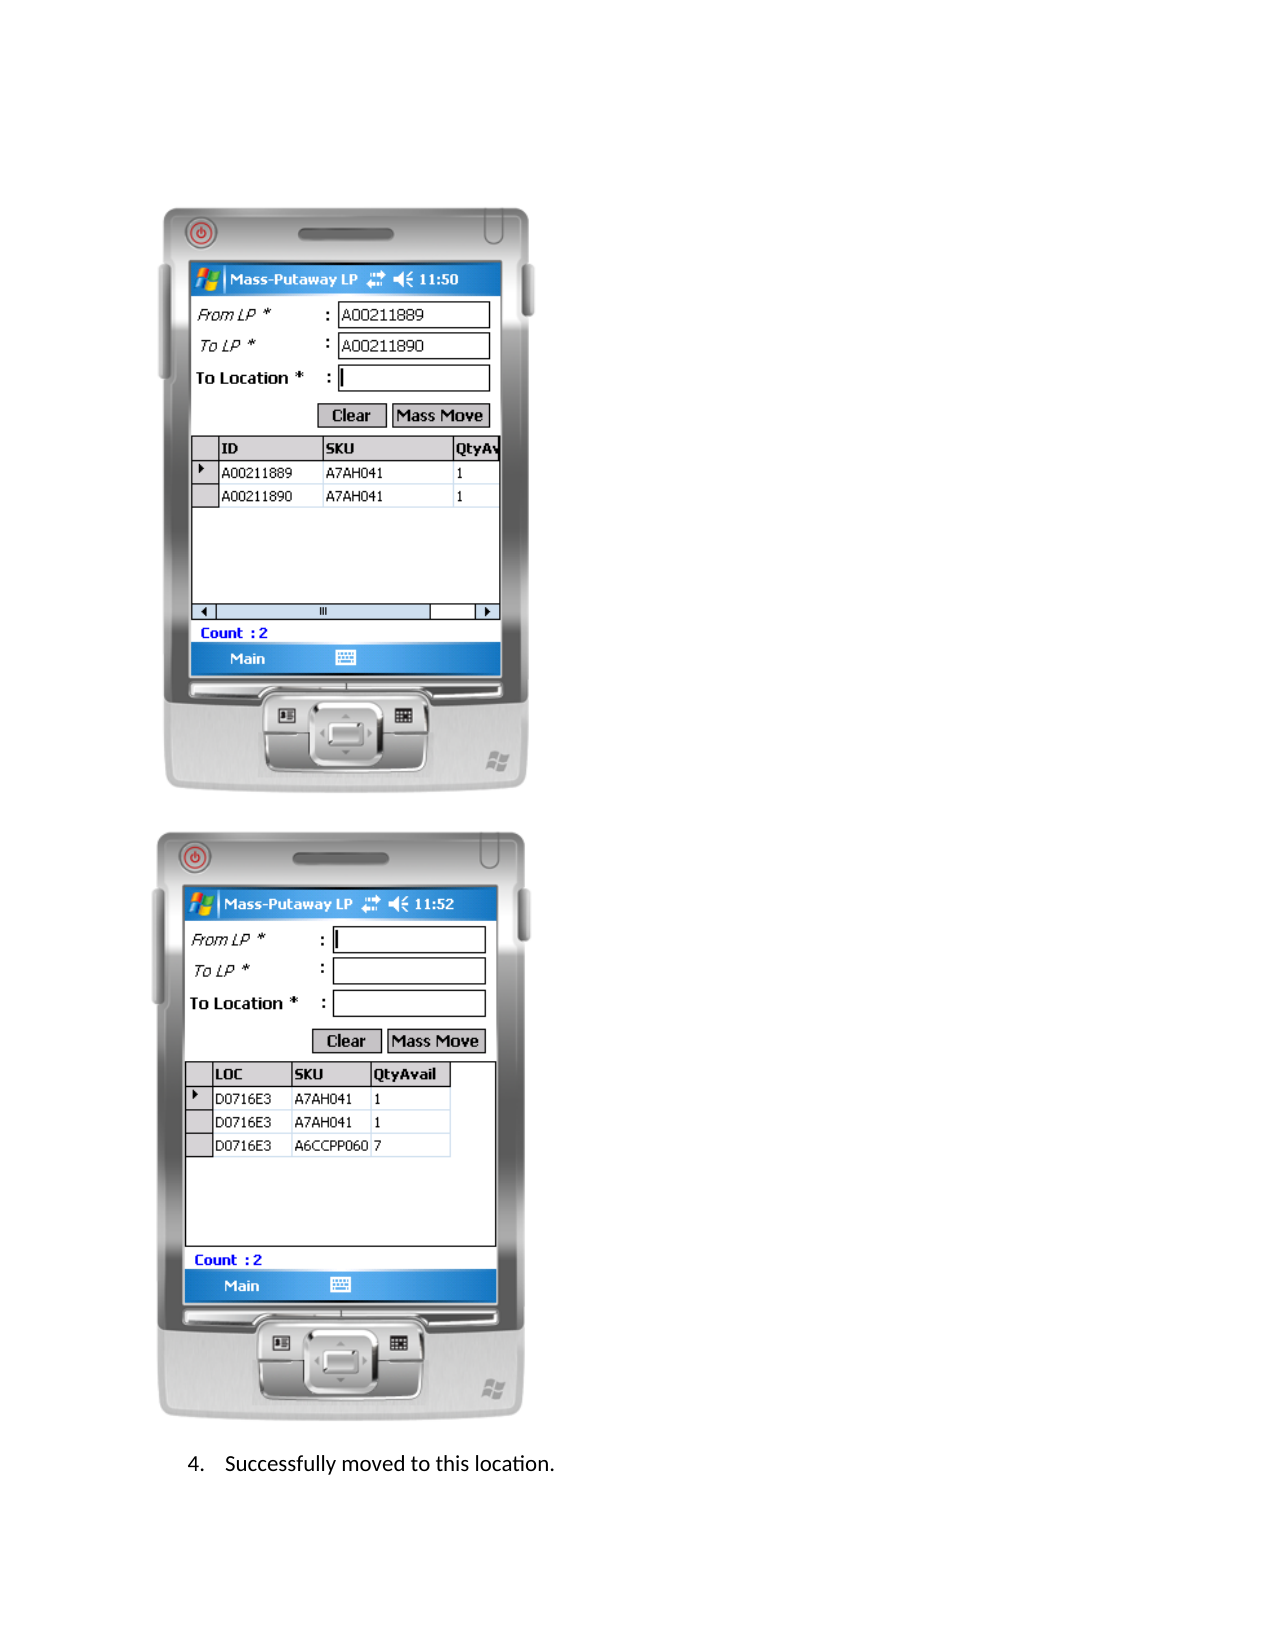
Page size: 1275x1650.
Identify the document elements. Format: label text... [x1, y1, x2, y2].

picture [150, 203, 538, 797]
picture [150, 822, 538, 1425]
list Successfully moved to this location. [187, 1449, 1125, 1477]
